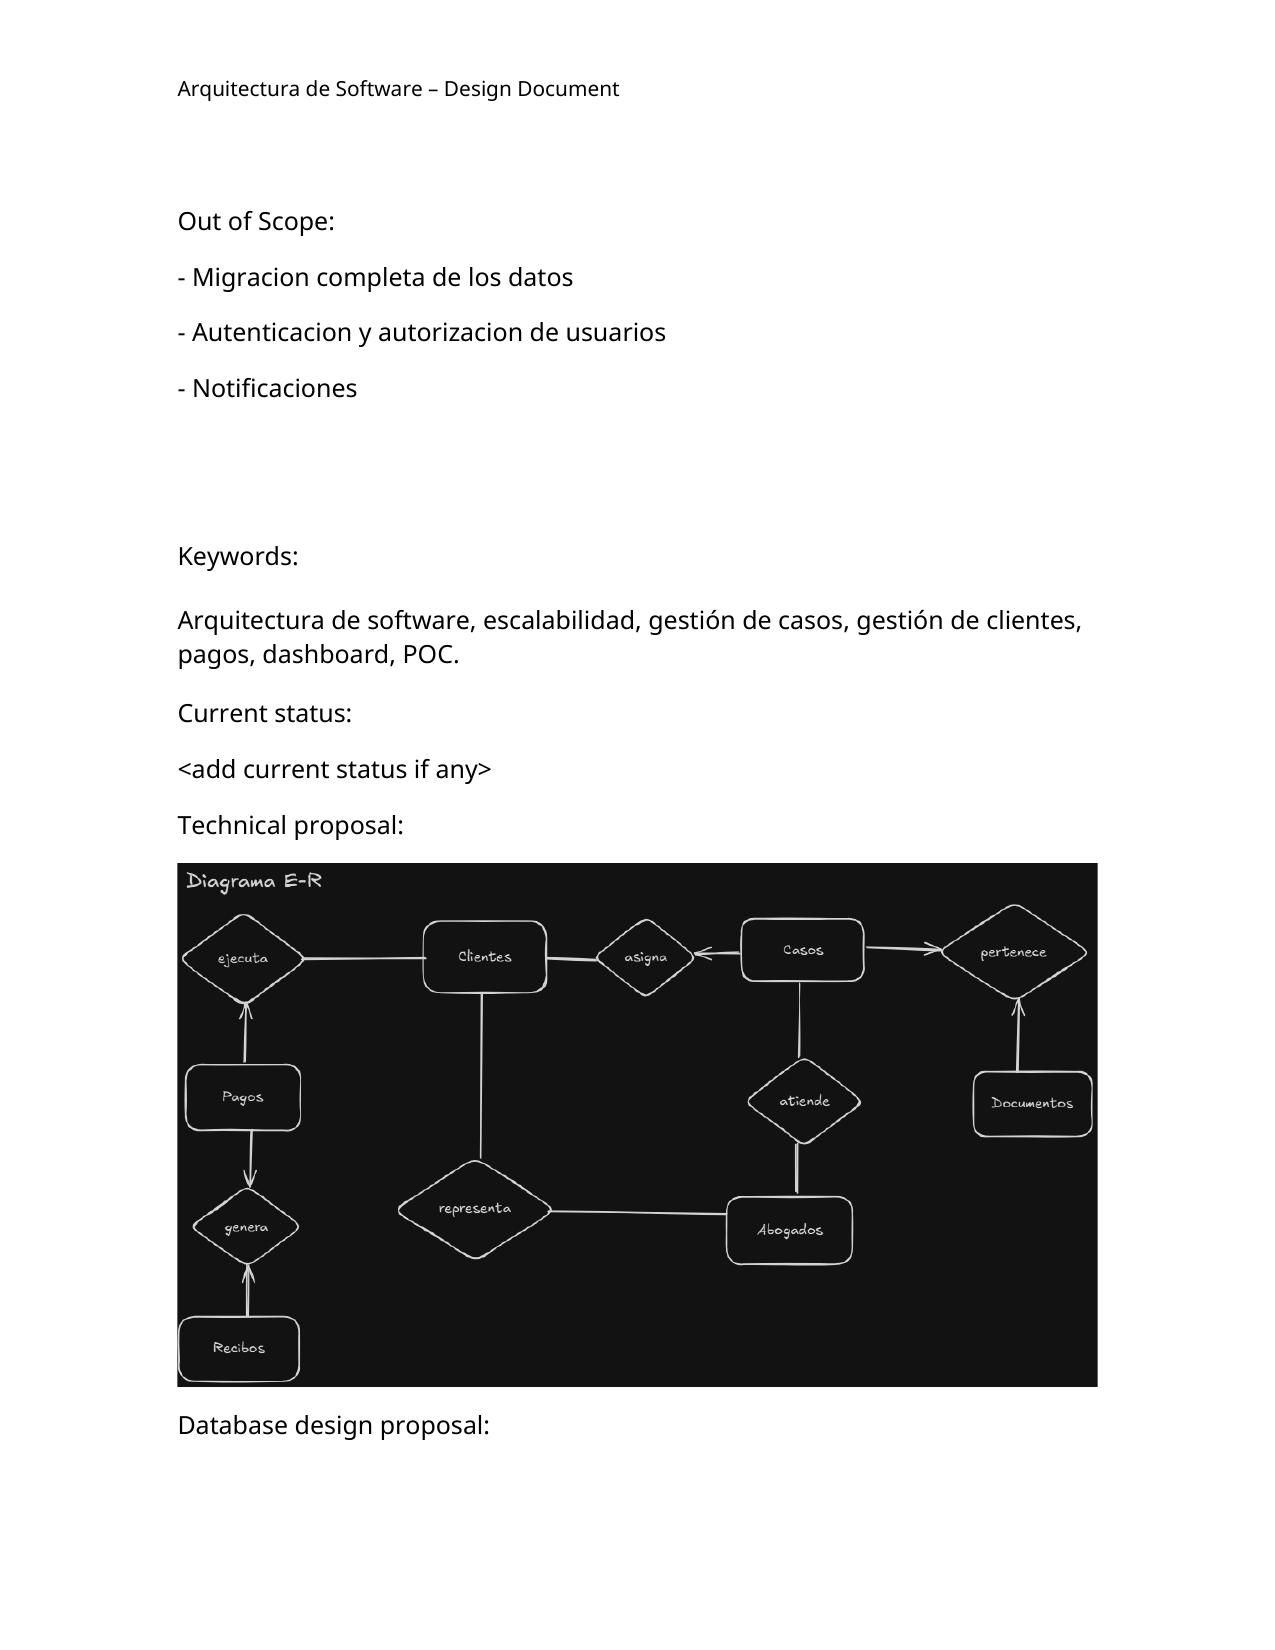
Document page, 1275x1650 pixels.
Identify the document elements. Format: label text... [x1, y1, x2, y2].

picture [177, 863, 1098, 1387]
text - Migracion completa de los datos [177, 259, 1098, 293]
text - Autenticacion y autorizacion de usuarios [177, 315, 1098, 349]
text Database design proposal: [177, 1408, 1098, 1442]
text - Notificaciones [177, 371, 1098, 405]
text <add current status if any> [177, 752, 1098, 786]
text Out of Scope: [177, 203, 1098, 237]
text Current status: [177, 696, 1098, 730]
text Technical proposal: [177, 807, 1098, 841]
text Keywords: [177, 538, 1098, 572]
text Arquitectura de software, escalabilidad, gestión de casos, gestión de clientes, pagos, dashboard, POC. [177, 603, 1098, 671]
